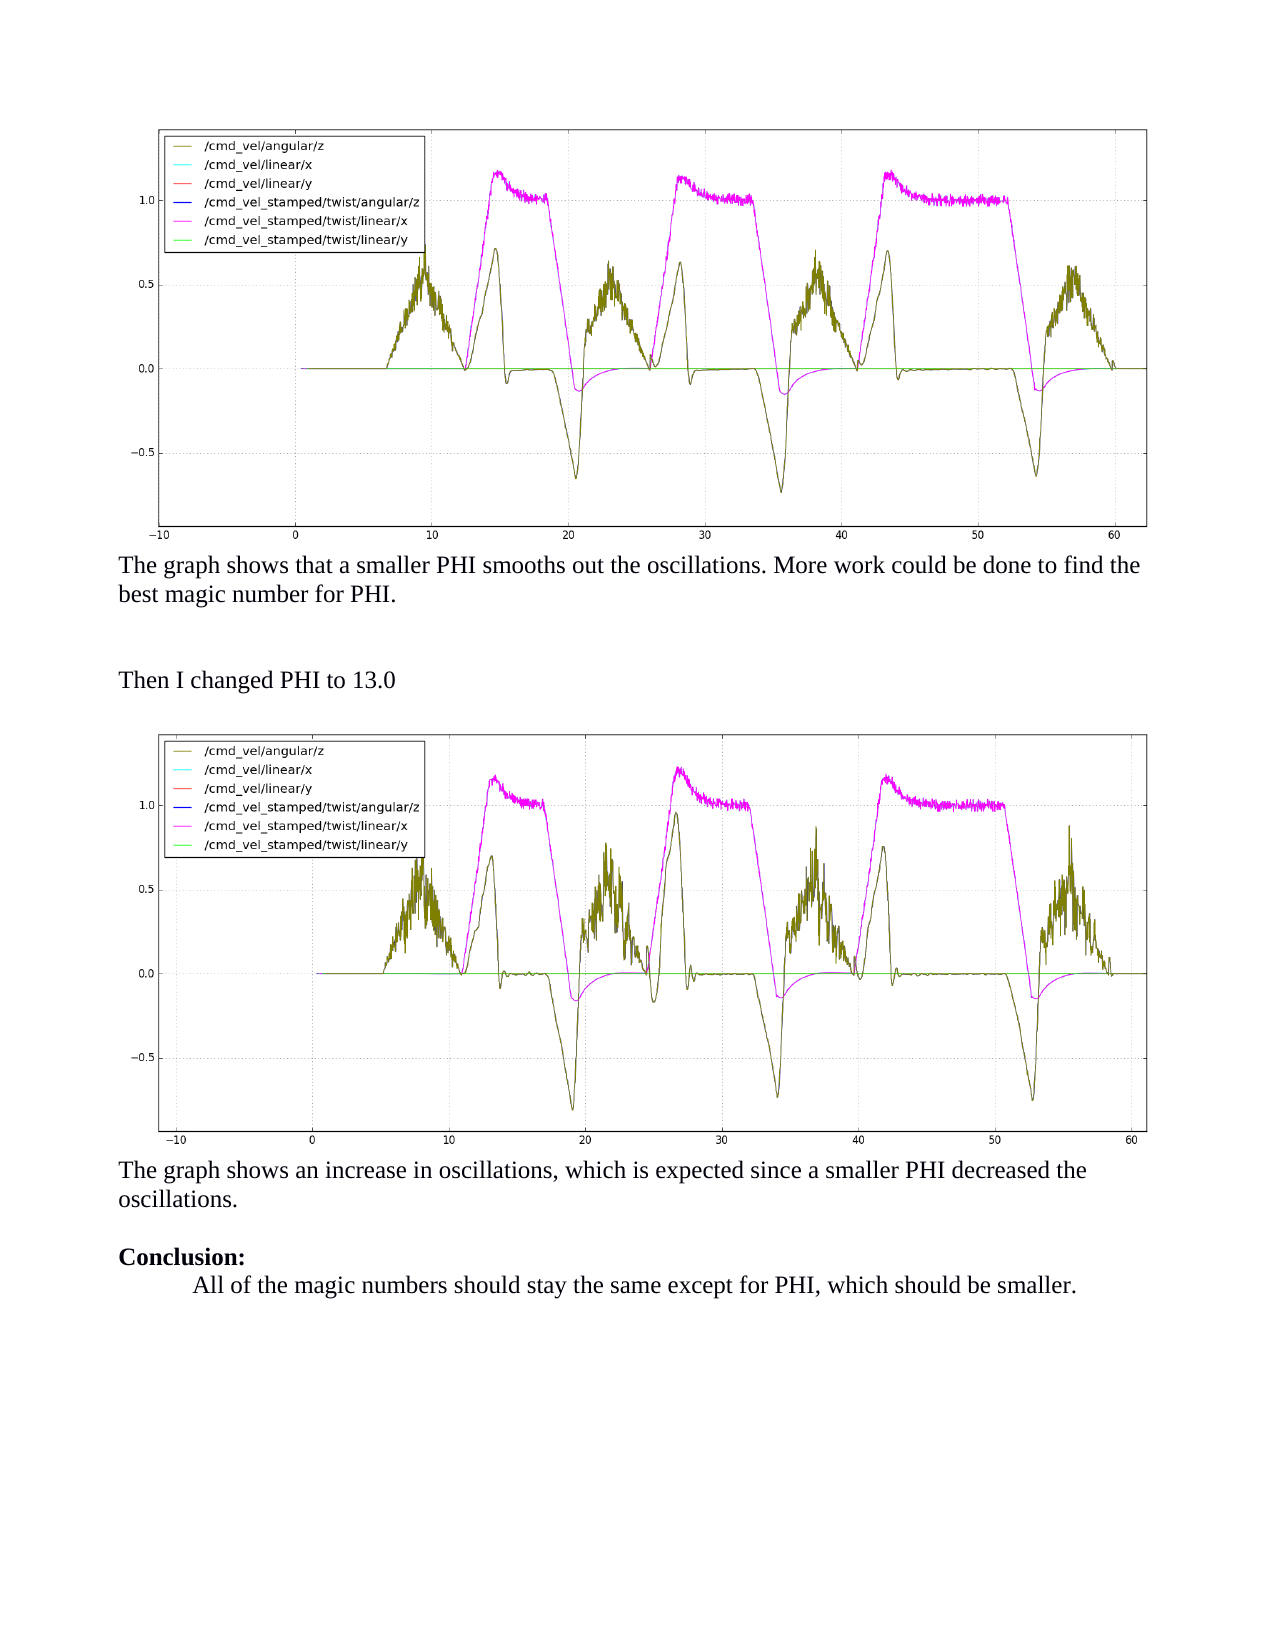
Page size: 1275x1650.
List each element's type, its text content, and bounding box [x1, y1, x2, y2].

text Conclusion: [118, 1242, 1157, 1271]
picture [118, 723, 1157, 1156]
picture [118, 118, 1157, 551]
text All of the magic numbers should stay the same except for PHI, which should be smaller. [118, 1271, 1157, 1299]
text The graph shows an increase in oscillations, which is expected since a smaller PHI decreased the oscillations. [118, 1156, 1157, 1213]
text Then I changed PHI to 13.0 [118, 666, 1157, 694]
text The graph shows that a smaller PHI smooths out the oscillations. More work could be done to find the best magic number for PHI. [118, 551, 1157, 608]
